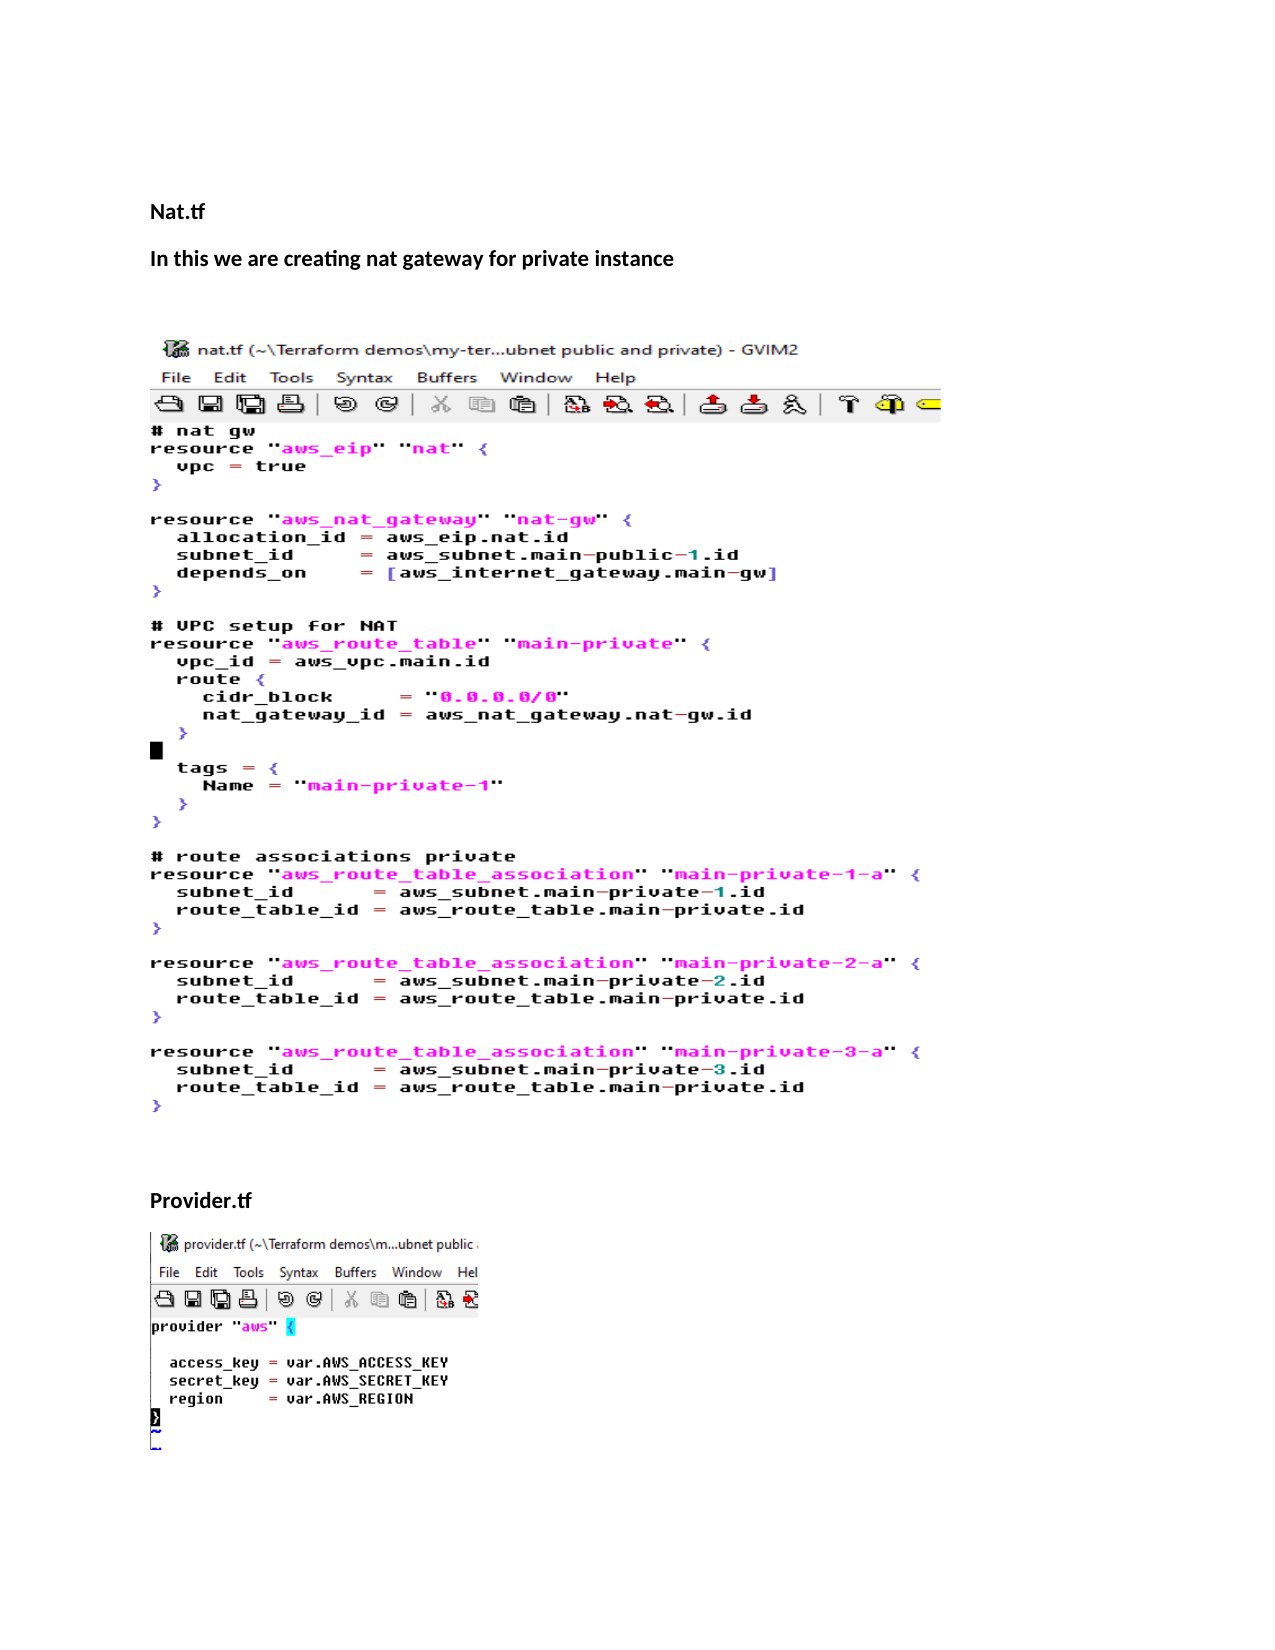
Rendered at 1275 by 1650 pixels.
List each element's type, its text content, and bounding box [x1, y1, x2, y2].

picture [150, 337, 941, 1121]
picture [150, 1232, 479, 1450]
text Nat.tf [150, 197, 1125, 225]
text Provider.tf [150, 1186, 1125, 1214]
text In this we are creating nat gateway for private instance [150, 244, 1125, 272]
